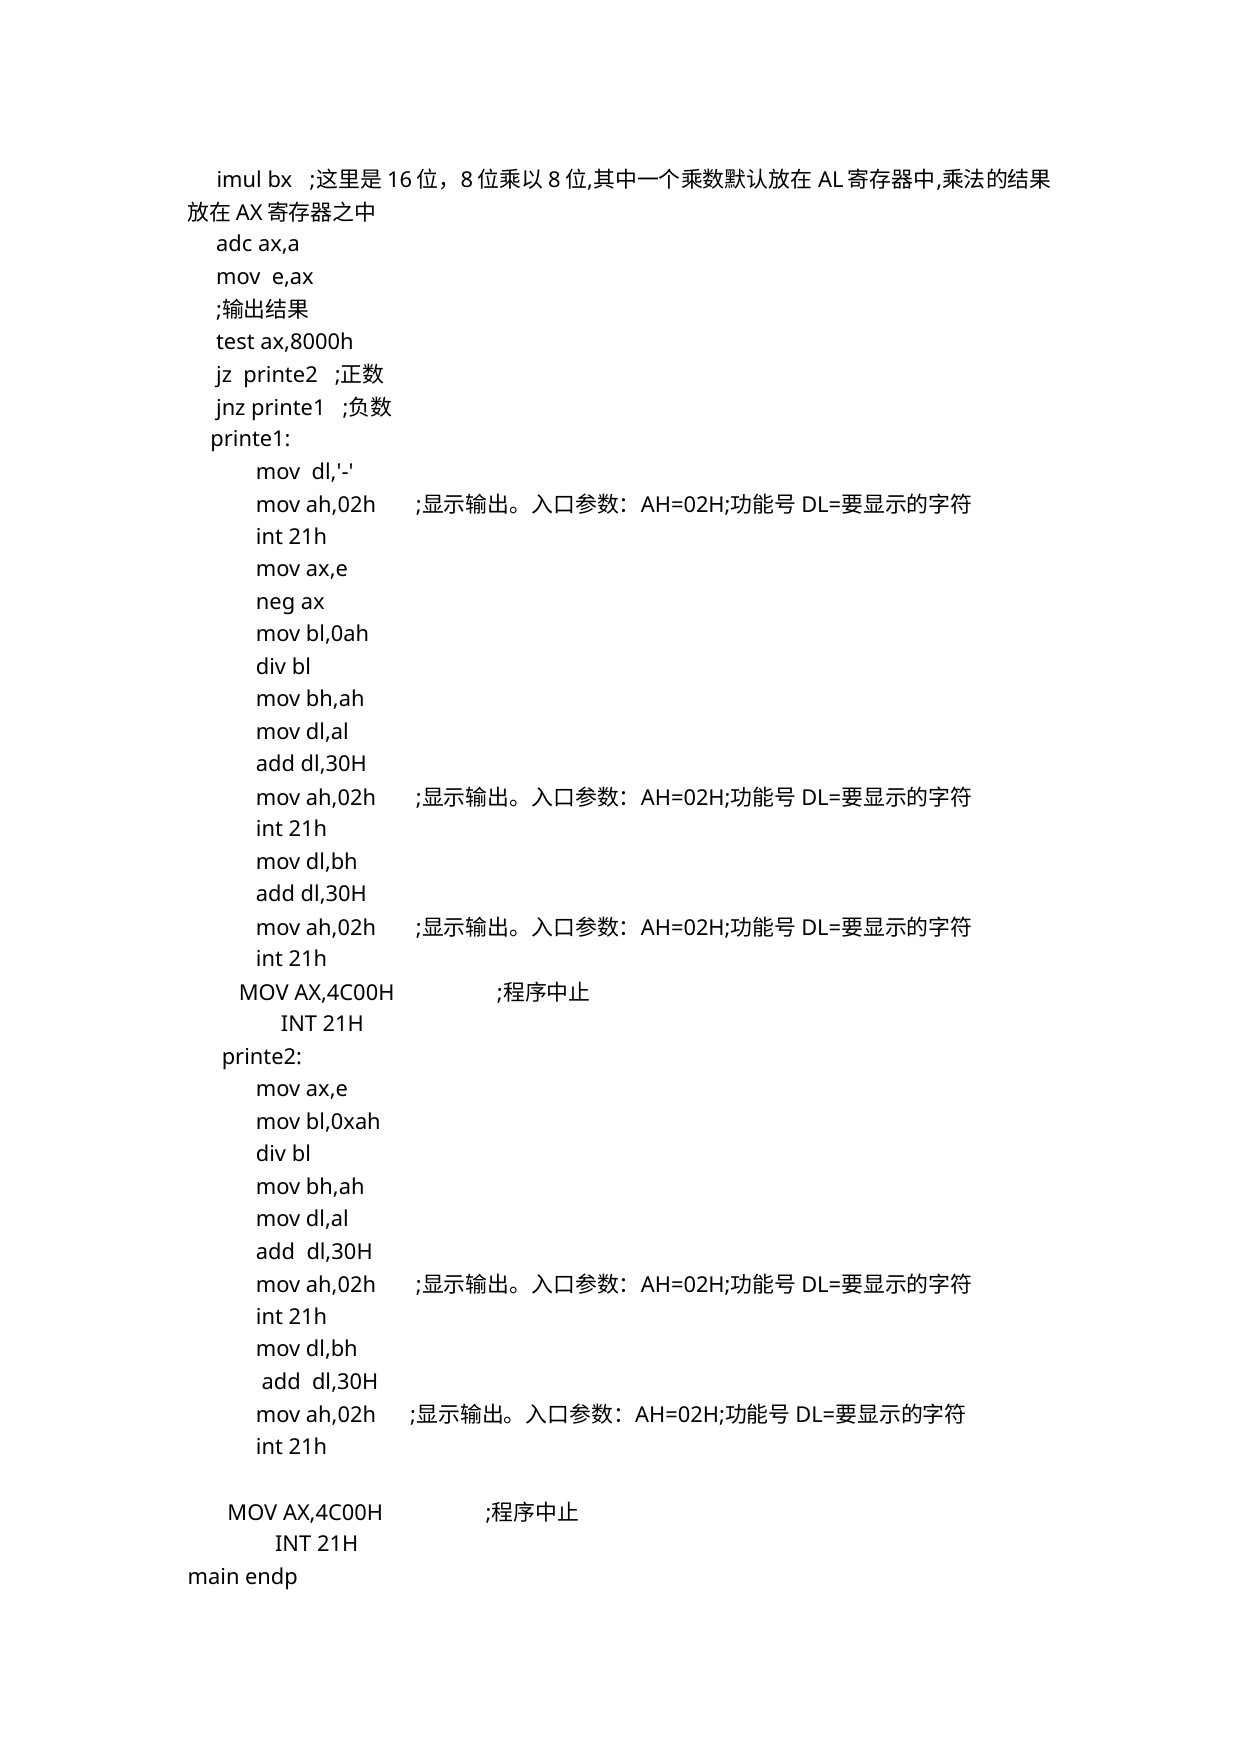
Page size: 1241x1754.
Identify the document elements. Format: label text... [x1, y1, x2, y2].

text mov ah,02h ;显示输出。入口参数：AH=02H;功能号 DL=要显示的字符 [187, 1397, 1053, 1429]
text mov dl,bh [187, 844, 1053, 877]
text mov bl,0ah [187, 617, 1053, 649]
text mov ah,02h ;显示输出。入口参数：AH=02H;功能号 DL=要显示的字符 [187, 909, 1053, 942]
text int 21h [187, 519, 1053, 552]
text jnz printe1 ;负数 [187, 389, 1053, 422]
text printe1: [187, 422, 1053, 454]
text mov bh,ah [187, 1169, 1053, 1202]
text div bl [187, 649, 1053, 682]
text mov ah,02h ;显示输出。入口参数：AH=02H;功能号 DL=要显示的字符 [187, 487, 1053, 519]
text main endp [187, 1559, 1053, 1592]
text mov ah,02h ;显示输出。入口参数：AH=02H;功能号 DL=要显示的字符 [187, 779, 1053, 812]
text mov dl,bh [187, 1332, 1053, 1364]
text add dl,30H [187, 747, 1053, 779]
text div bl [187, 1137, 1053, 1169]
text jz printe2 ;正数 [187, 357, 1053, 389]
text neg ax [187, 584, 1053, 617]
text mov e,ax [187, 259, 1053, 292]
text MOV AX,4C00H ;程序中止 [187, 974, 1053, 1007]
text INT 21H [187, 1527, 1053, 1559]
text imul bx ;这里是16位，8位乘以8位,其中一个乘数默认放在AL寄存器中,乘法的结果放在AX寄存器之中 [187, 162, 1053, 227]
text mov ax,e [187, 1072, 1053, 1104]
text mov dl,al [187, 1202, 1053, 1234]
text mov bl,0xah [187, 1104, 1053, 1137]
text ;输出结果 [187, 292, 1053, 324]
text mov dl,'-' [187, 454, 1053, 487]
text mov dl,al [187, 714, 1053, 747]
text test ax,8000h [187, 324, 1053, 357]
text int 21h [187, 812, 1053, 844]
text MOV AX,4C00H ;程序中止 [187, 1494, 1053, 1527]
text mov bh,ah [187, 682, 1053, 714]
text mov ah,02h ;显示输出。入口参数：AH=02H;功能号 DL=要显示的字符 [187, 1267, 1053, 1299]
text int 21h [187, 1429, 1053, 1462]
text add dl,30H [187, 1364, 1053, 1397]
text add dl,30H [187, 1234, 1053, 1267]
text add dl,30H [187, 877, 1053, 909]
text adc ax,a [187, 227, 1053, 259]
text int 21h [187, 942, 1053, 974]
text printe2: [187, 1039, 1053, 1072]
text INT 21H [187, 1007, 1053, 1039]
text mov ax,e [187, 552, 1053, 584]
text int 21h [187, 1299, 1053, 1332]
